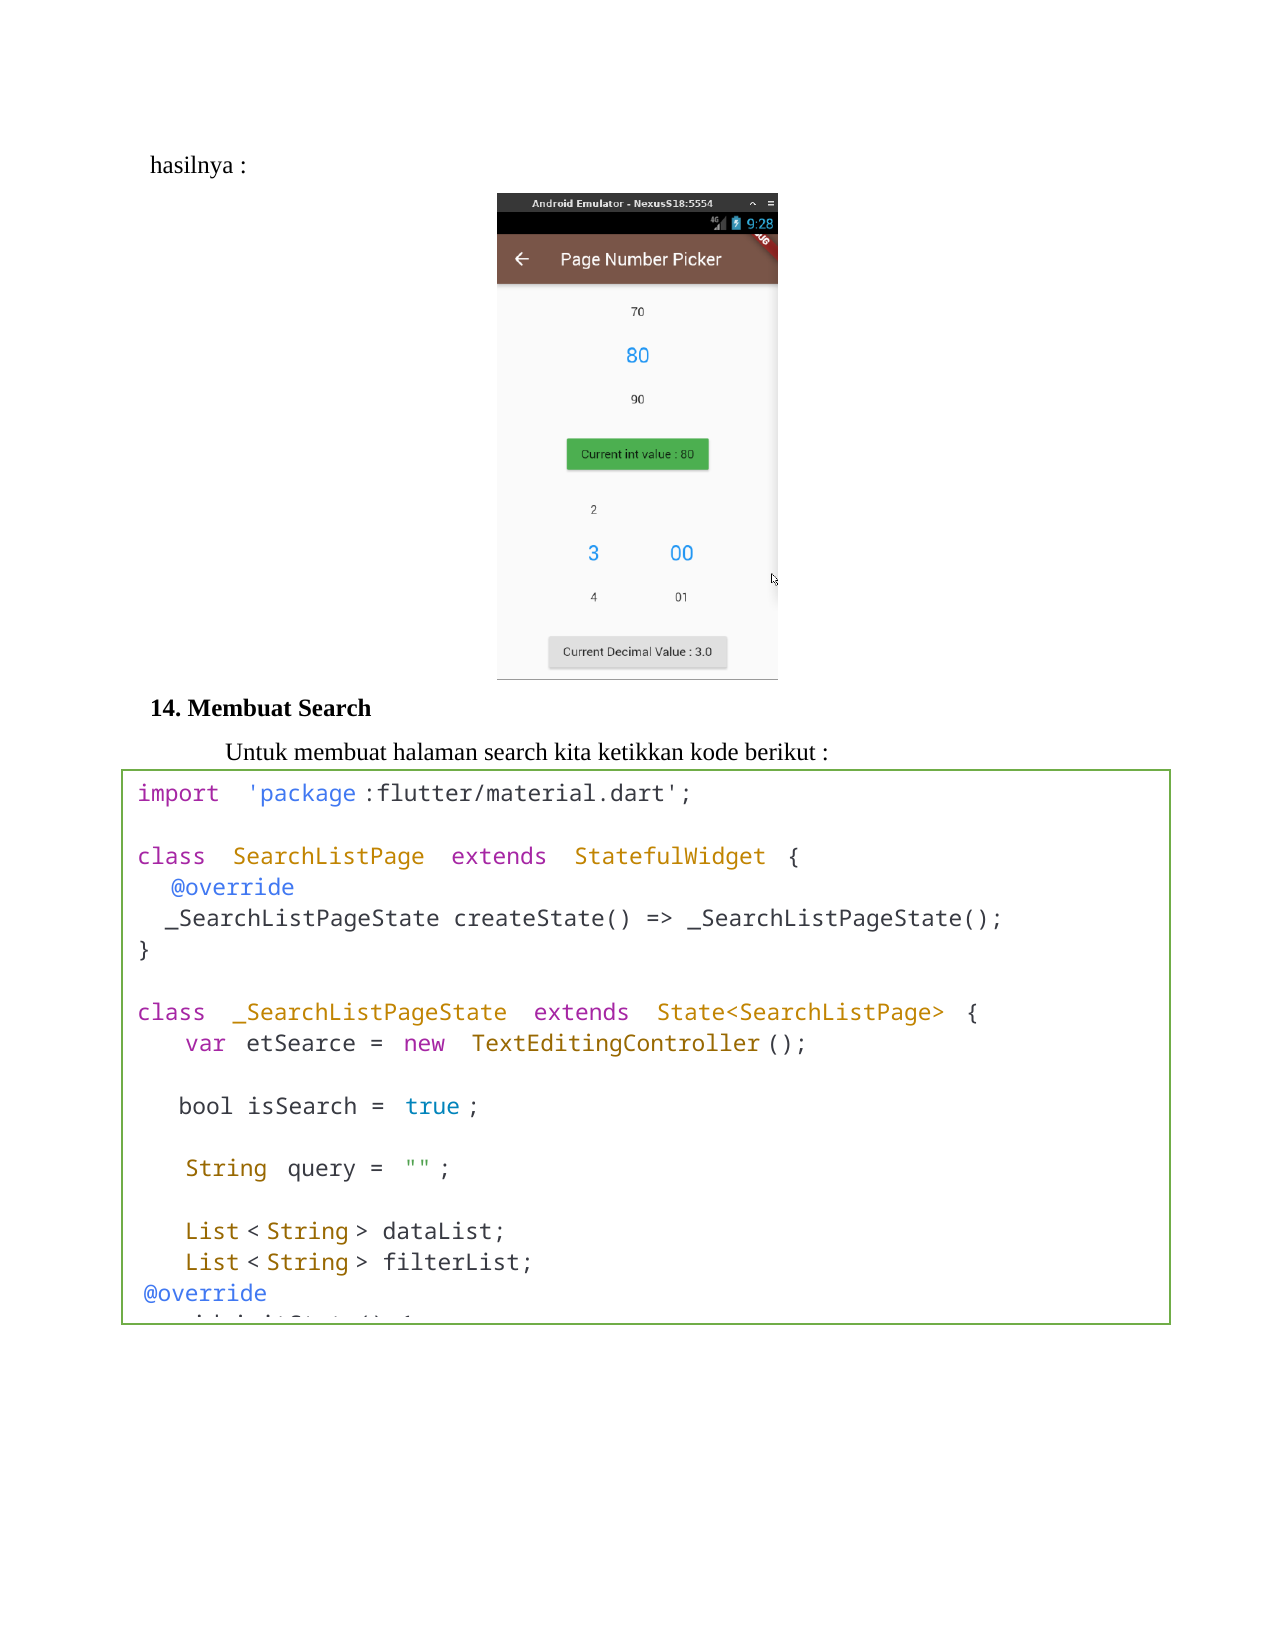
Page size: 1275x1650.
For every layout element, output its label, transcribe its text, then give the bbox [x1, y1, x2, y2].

text hasilnya : [150, 150, 1125, 179]
text Untuk membuat halaman search kita ketikkan kode berikut : [150, 737, 1125, 765]
text 14. Membuat Search [150, 693, 1125, 722]
picture [497, 193, 778, 680]
